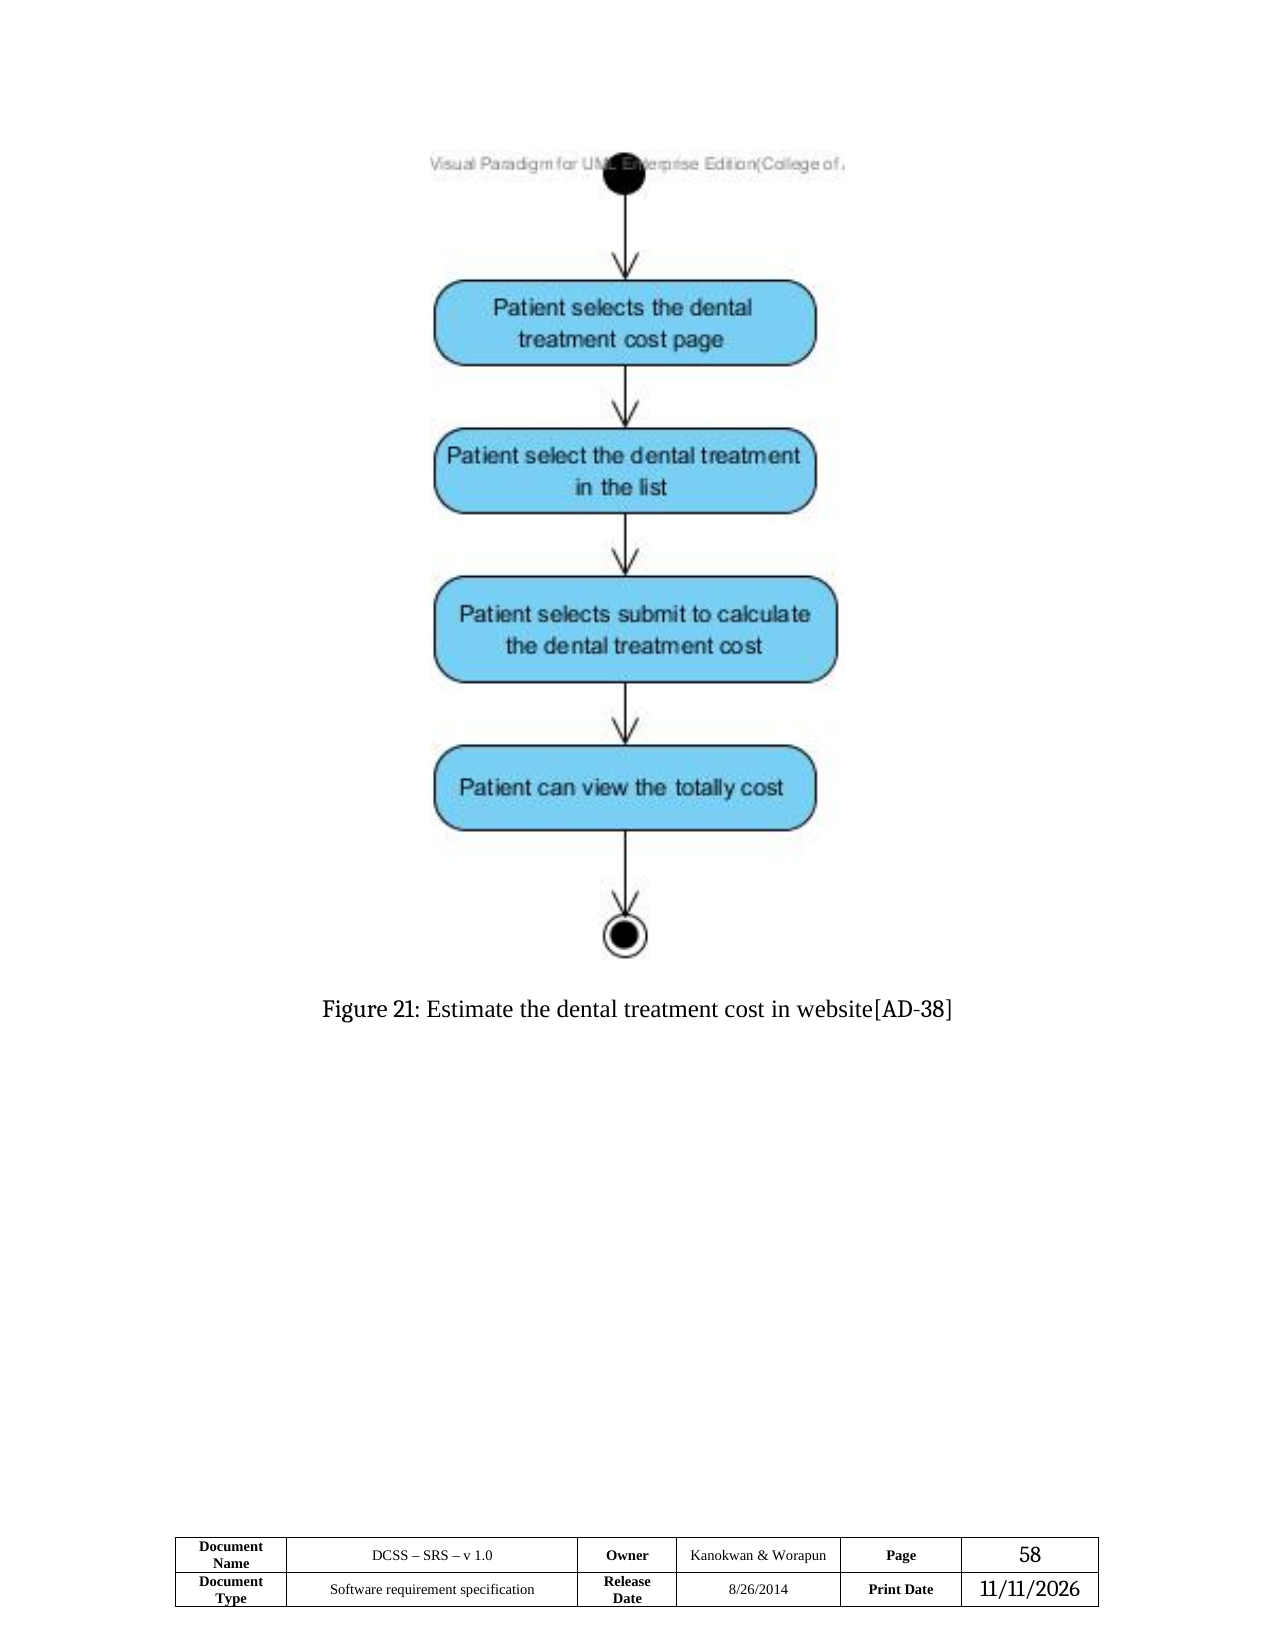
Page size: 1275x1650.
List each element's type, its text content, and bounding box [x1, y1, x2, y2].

text Figure 21: Estimate the dental treatment cost in website[AD-38] [187, 994, 1087, 1023]
picture [430, 150, 845, 965]
